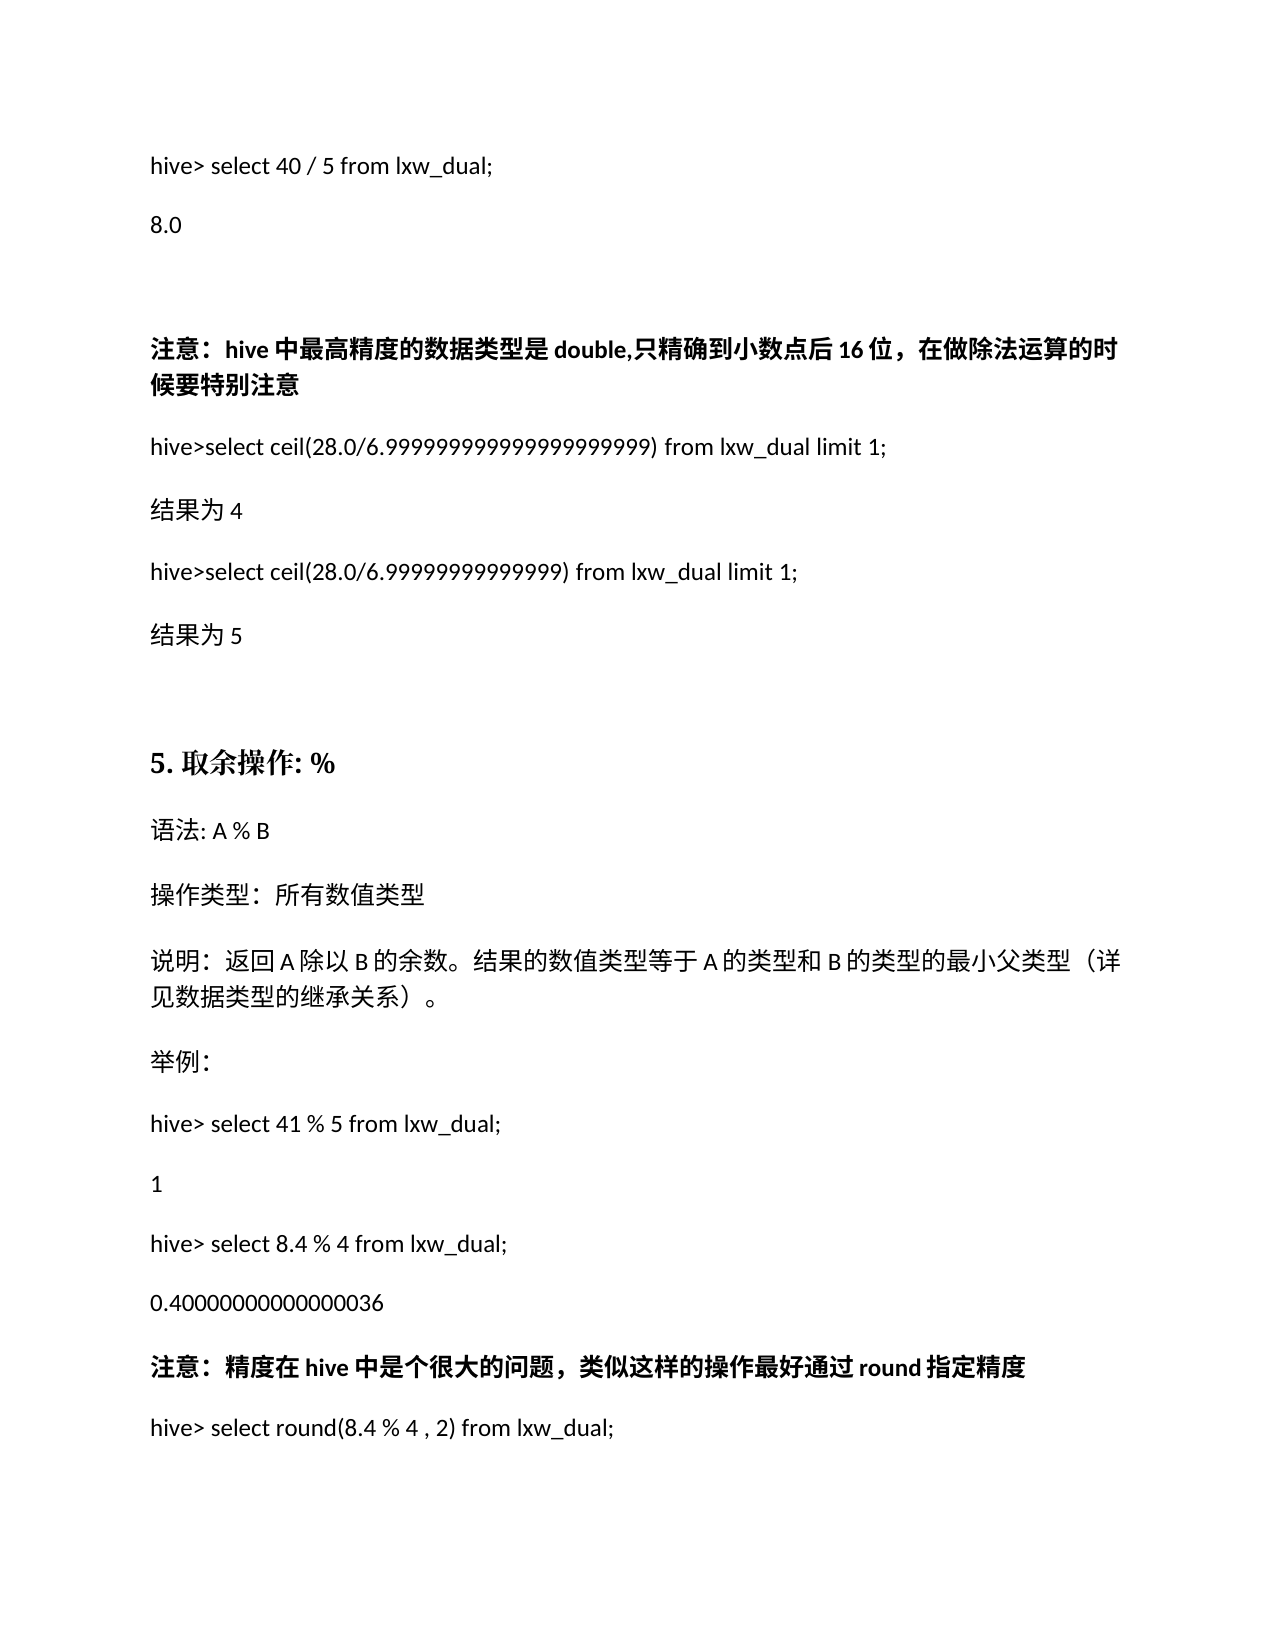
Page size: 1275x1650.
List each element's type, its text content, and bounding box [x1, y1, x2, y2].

text 结果为4 [150, 490, 1125, 527]
text 注意：hive中最高精度的数据类型是double,只精确到小数点后16位，在做除法运算的时候要特别注意 [150, 329, 1125, 402]
text hive> select 40 / 5 from lxw_dual; [150, 150, 1125, 181]
text 8.0 [150, 210, 1125, 240]
text 注意：精度在hive中是个很大的问题，类似这样的操作最好通过round指定精度 [150, 1347, 1125, 1383]
text hive>select ceil(28.0/6.99999999999999) from lxw_dual limit 1; [150, 556, 1125, 586]
text 0.40000000000000036 [150, 1287, 1125, 1318]
text 1 [150, 1168, 1125, 1198]
text 结果为5 [150, 616, 1125, 652]
text 语法: A % B [150, 810, 1125, 847]
subtitle 5. 取余操作: % [150, 741, 1125, 781]
text 操作类型：所有数值类型 [150, 876, 1125, 912]
text hive>select ceil(28.0/6.999999999999999999999) from lxw_dual limit 1; [150, 431, 1125, 461]
text 举例： [150, 1043, 1125, 1079]
text hive> select round(8.4 % 4 , 2) from lxw_dual; [150, 1412, 1125, 1443]
text 说明：返回A除以B的余数。结果的数值类型等于A的类型和B的类型的最小父类型（详见数据类型的继承关系）。 [150, 941, 1125, 1014]
text hive> select 41 % 5 from lxw_dual; [150, 1108, 1125, 1139]
text hive> select 8.4 % 4 from lxw_dual; [150, 1228, 1125, 1258]
